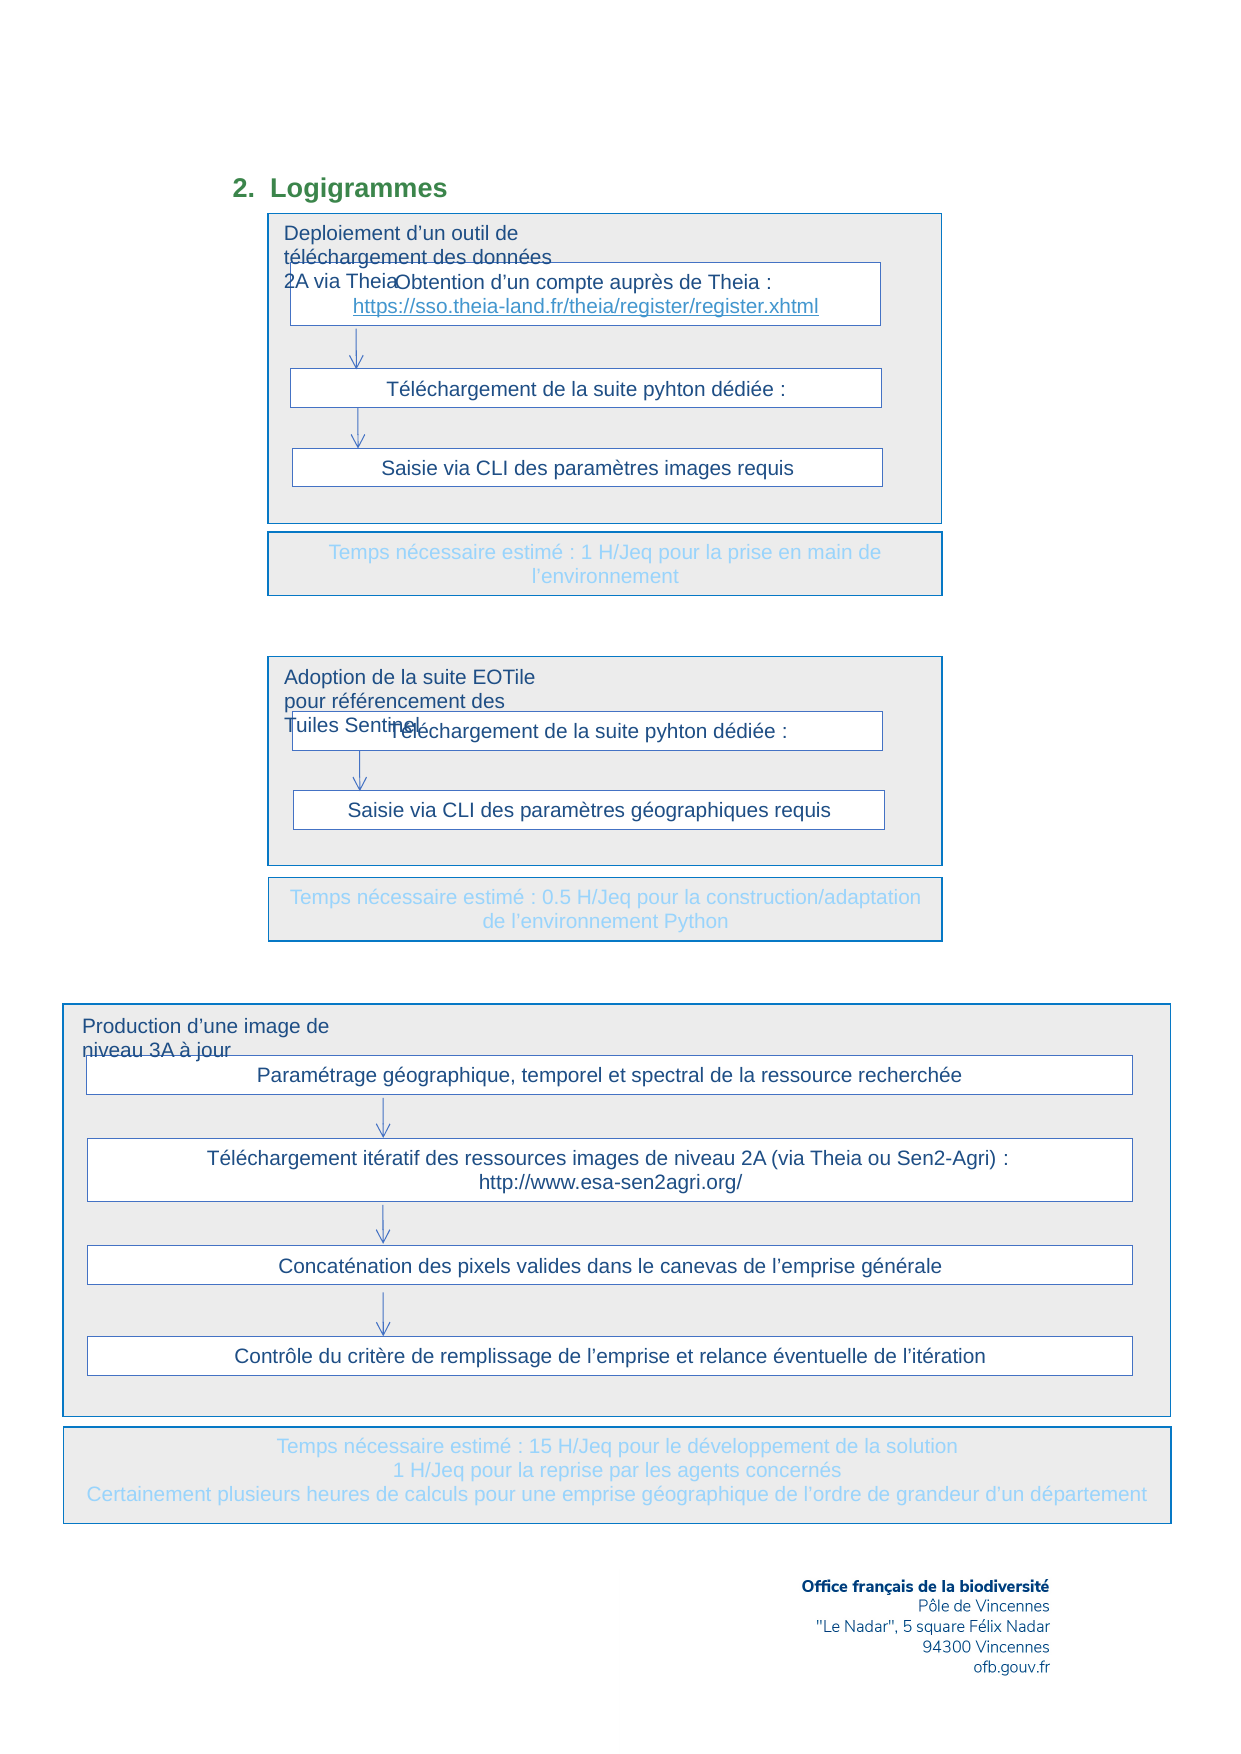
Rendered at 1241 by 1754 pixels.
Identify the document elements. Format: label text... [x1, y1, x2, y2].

subtitle Logigrammes [232, 172, 1092, 203]
picture [0, 1569, 1240, 1754]
